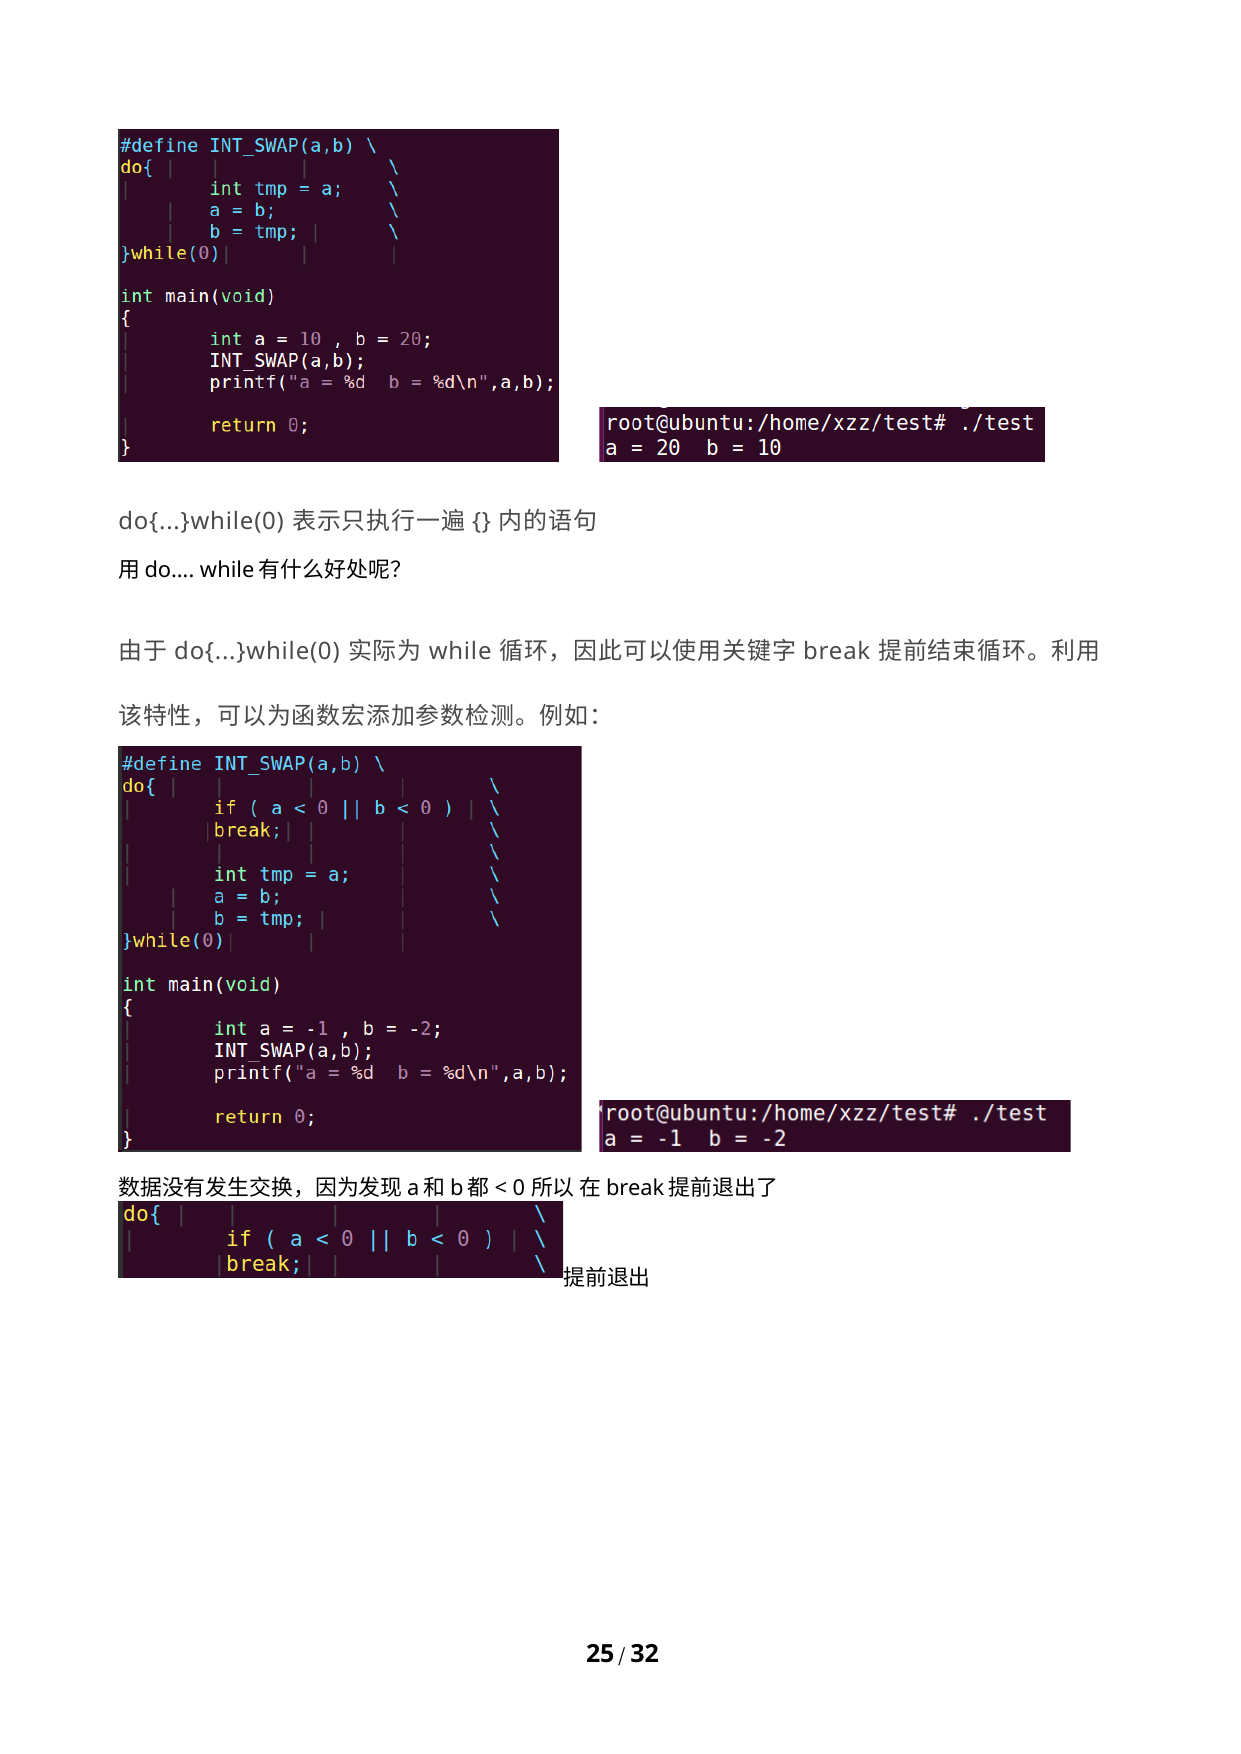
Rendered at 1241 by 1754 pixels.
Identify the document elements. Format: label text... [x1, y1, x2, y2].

text 用do…. while有什么好处呢？ [118, 552, 1122, 584]
text 由于 do{...}while(0) 实际为 while 循环，因此可以使用关键字 break 提前结束循环。利用该特性，可以为函数宏添加参数检测。例如： [118, 617, 1122, 747]
picture [118, 746, 582, 1152]
picture [118, 129, 559, 462]
text do{...}while(0) 表示只执行一遍 {} 内的语句 [118, 487, 1122, 552]
text 数据没有发生交换，因为发现a和b都 < 0 所以 在break提前退出了 [118, 1169, 1122, 1202]
picture [118, 1201, 564, 1278]
picture [599, 407, 1045, 462]
picture [599, 1100, 1071, 1152]
